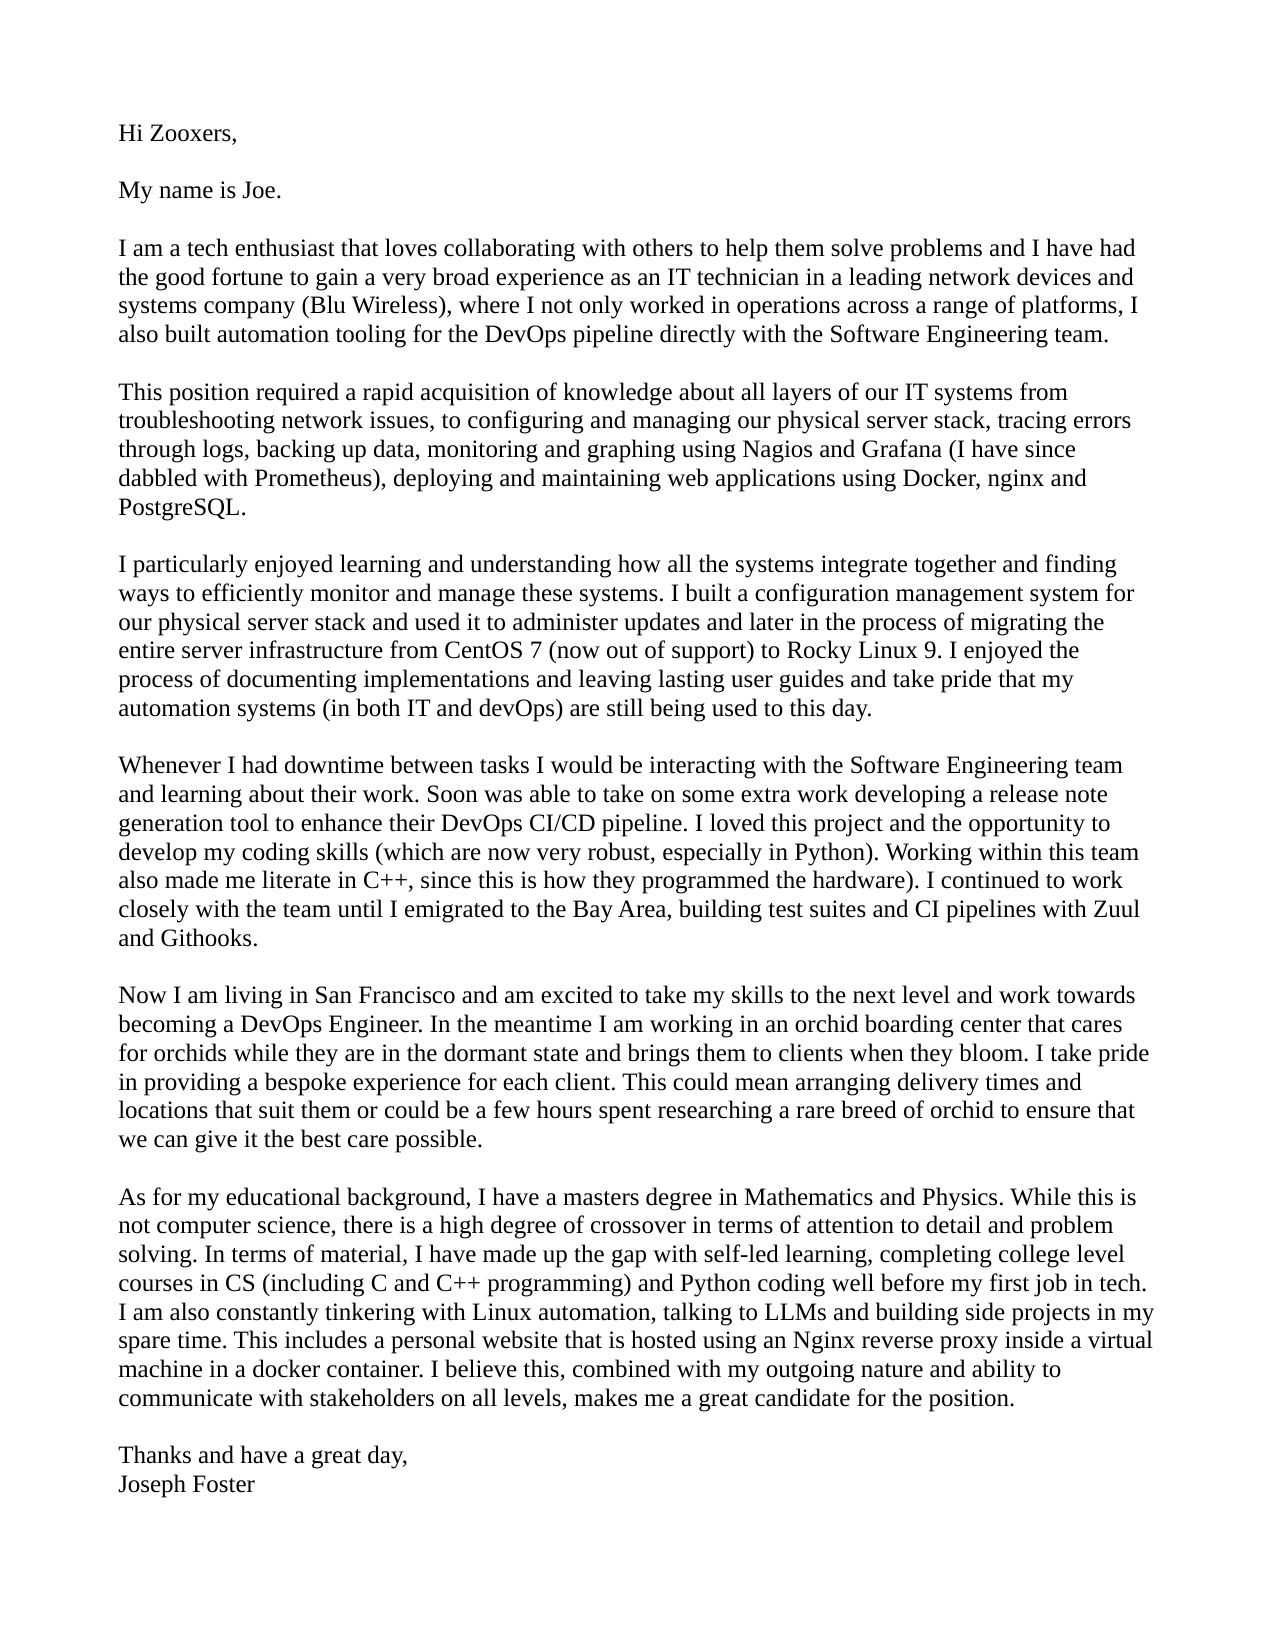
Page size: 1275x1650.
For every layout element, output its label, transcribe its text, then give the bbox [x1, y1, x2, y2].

text I particularly enjoyed learning and understanding how all the systems integrate together and finding ways to efficiently monitor and manage these systems. I built a configuration management system for our physical server stack and used it to administer updates and later in the process of migrating the entire server infrastructure from CentOS 7 (now out of support) to Rocky Linux 9. I enjoyed the process of documenting implementations and leaving lasting user guides and take pride that my automation systems (in both IT and devOps) are still being used to this day. [118, 549, 1157, 722]
text I am a tech enthusiast that loves collaborating with others to help them solve problems and I have had the good fortune to gain a very broad experience as an IT technician in a leading network devices and systems company (Blu Wireless), where I not only worked in operations across a range of platforms, I also built automation tooling for the DevOps pipeline directly with the Software Engineering team. [118, 233, 1157, 348]
text Whenever I had downtime between tasks I would be interacting with the Software Engineering team and learning about their work. Soon was able to take on some extra work developing a release note generation tool to enhance their DevOps CI/CD pipeline. I loved this project and the opportunity to develop my coding skills (which are now very robust, especially in Python). Working within this team also made me literate in C++, since this is how they programmed the hardware). I continued to work closely with the team until I emigrated to the Bay Area, building test suites and CI pipelines with Zuul and Githooks. [118, 751, 1157, 952]
text Now I am living in San Francisco and am excited to take my skills to the next level and work towards becoming a DevOps Engineer. In the meantime I am working in an orchid boarding center that cares for orchids while they are in the dormant state and brings them to clients when they bloom. I take pride in providing a bespoke experience for each client. This could mean arranging delivery times and locations that suit them or could be a few hours spent researching a rare breed of orchid to ensure that we can give it the best care possible. [118, 981, 1157, 1153]
text Hi Zooxers, [118, 118, 1157, 147]
text As for my educational background, I have a masters degree in Mathematics and Physics. While this is not computer science, there is a high degree of crossover in terms of attention to detail and problem solving. In terms of material, I have made up the gap with self-led learning, completing college level courses in CS (including C and C++ programming) and Python coding well before my first job in tech. I am also constantly tinkering with Linux automation, talking to LLMs and building side projects in my spare time. This includes a personal website that is hosted using an Nginx reverse proxy inside a virtual machine in a docker container. I believe this, combined with my outgoing nature and ability to communicate with stakeholders on all levels, makes me a great candidate for the position. [118, 1182, 1157, 1412]
text Joseph Foster [118, 1469, 1157, 1498]
text My name is Joe. [118, 176, 1157, 204]
text Thanks and have a great day, [118, 1441, 1157, 1469]
text This position required a rapid acquisition of knowledge about all layers of our IT systems from troubleshooting network issues, to configuring and managing our physical server stack, tracing errors through logs, backing up data, monitoring and graphing using Nagios and Grafana (I have since dabbled with Prometheus), deploying and maintaining web applications using Docker, nginx and PostgreSQL. [118, 377, 1157, 521]
